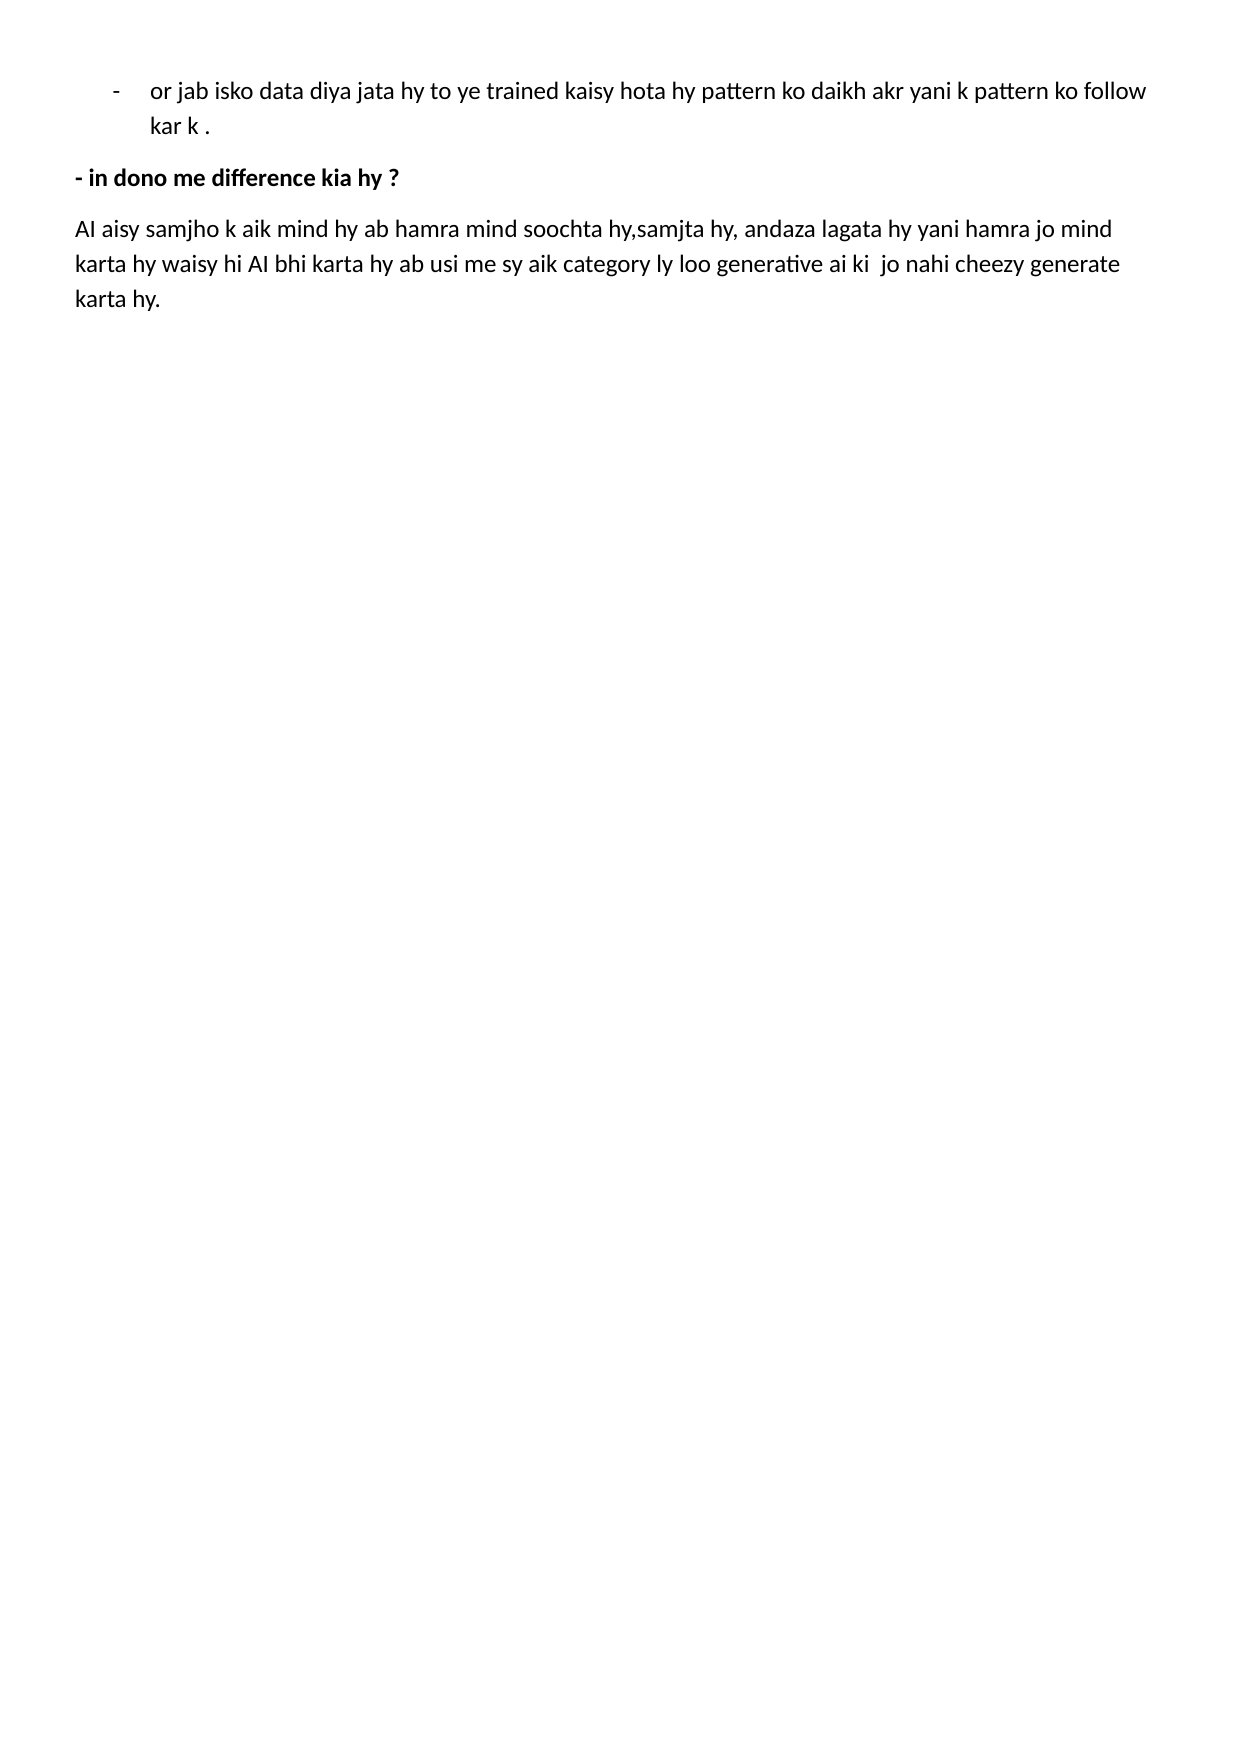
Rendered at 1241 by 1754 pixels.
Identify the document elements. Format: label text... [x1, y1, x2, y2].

text - in dono me difference kia hy ? [75, 162, 1165, 192]
text AI aisy samjho k aik mind hy ab hamra mind soochta hy,samjta hy, andaza lagata hy yani hamra jo mind karta hy waisy hi AI bhi karta hy ab usi me sy aik category ly loo generative ai ki jo nahi cheezy generate karta hy. [75, 213, 1165, 314]
list or jab isko data diya jata hy to ye trained kaisy hota hy pattern ko daikh akr yani k pattern ko follow kar k . [112, 75, 1165, 141]
